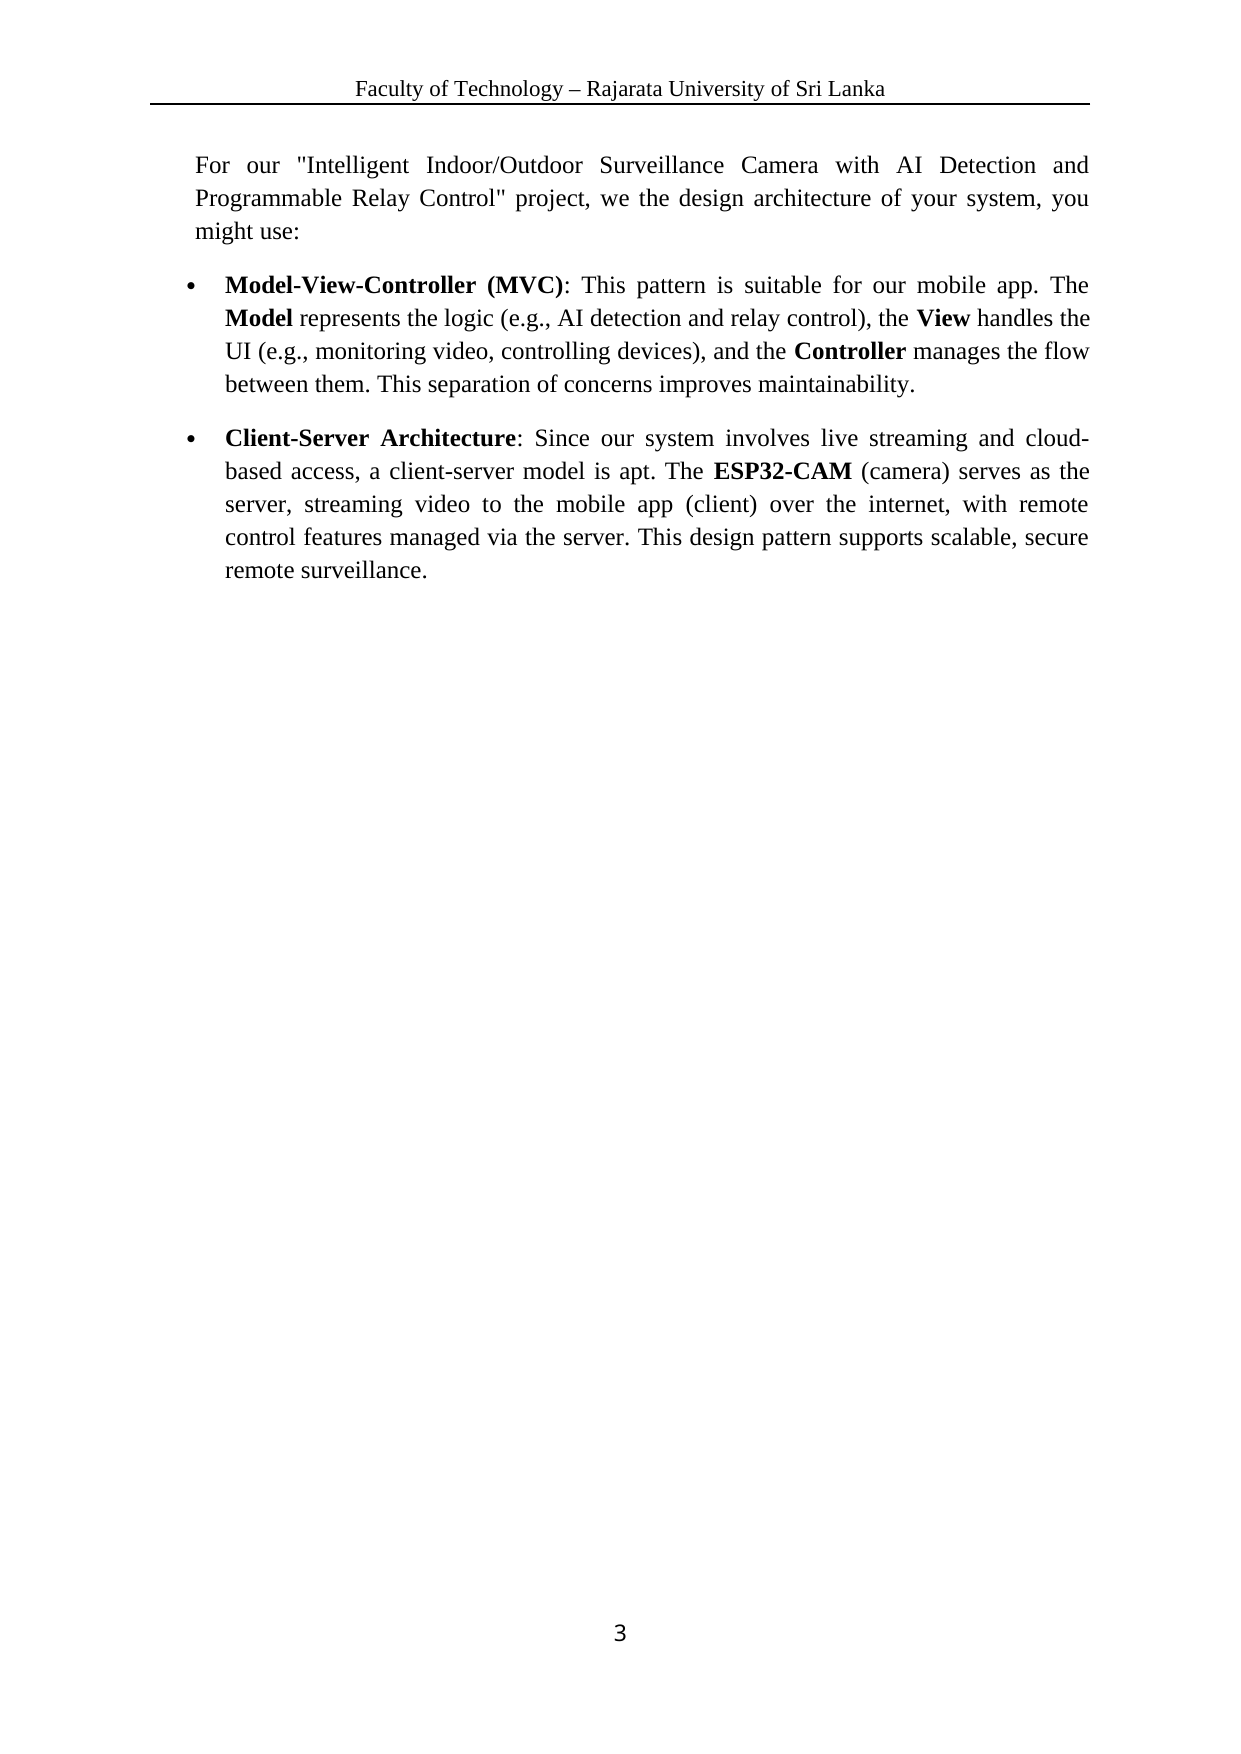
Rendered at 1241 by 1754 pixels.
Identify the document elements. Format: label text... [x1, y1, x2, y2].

list Model-View-Controller (MVC): This pattern is suitable for our mobile app. The Model represents the logic (e.g., AI detection and relay control), the View handles the UI (e.g., monitoring video, controlling devices), and the Controller manages the flow between them. This separation of concerns improves maintainability. [187, 270, 1090, 398]
text For our "Intelligent Indoor/Outdoor Surveillance Camera with AI Detection and Programmable Relay Control" project, we the design architecture of your system, you might use: [195, 150, 1090, 245]
list Client-Server Architecture: Since our system involves live streaming and cloud-based access, a client-server model is apt. The ESP32-CAM (camera) serves as the server, streaming video to the mobile app (client) over the internet, with remote control features managed via the server. This design pattern supports scalable, secure remote surveillance. [187, 423, 1090, 584]
